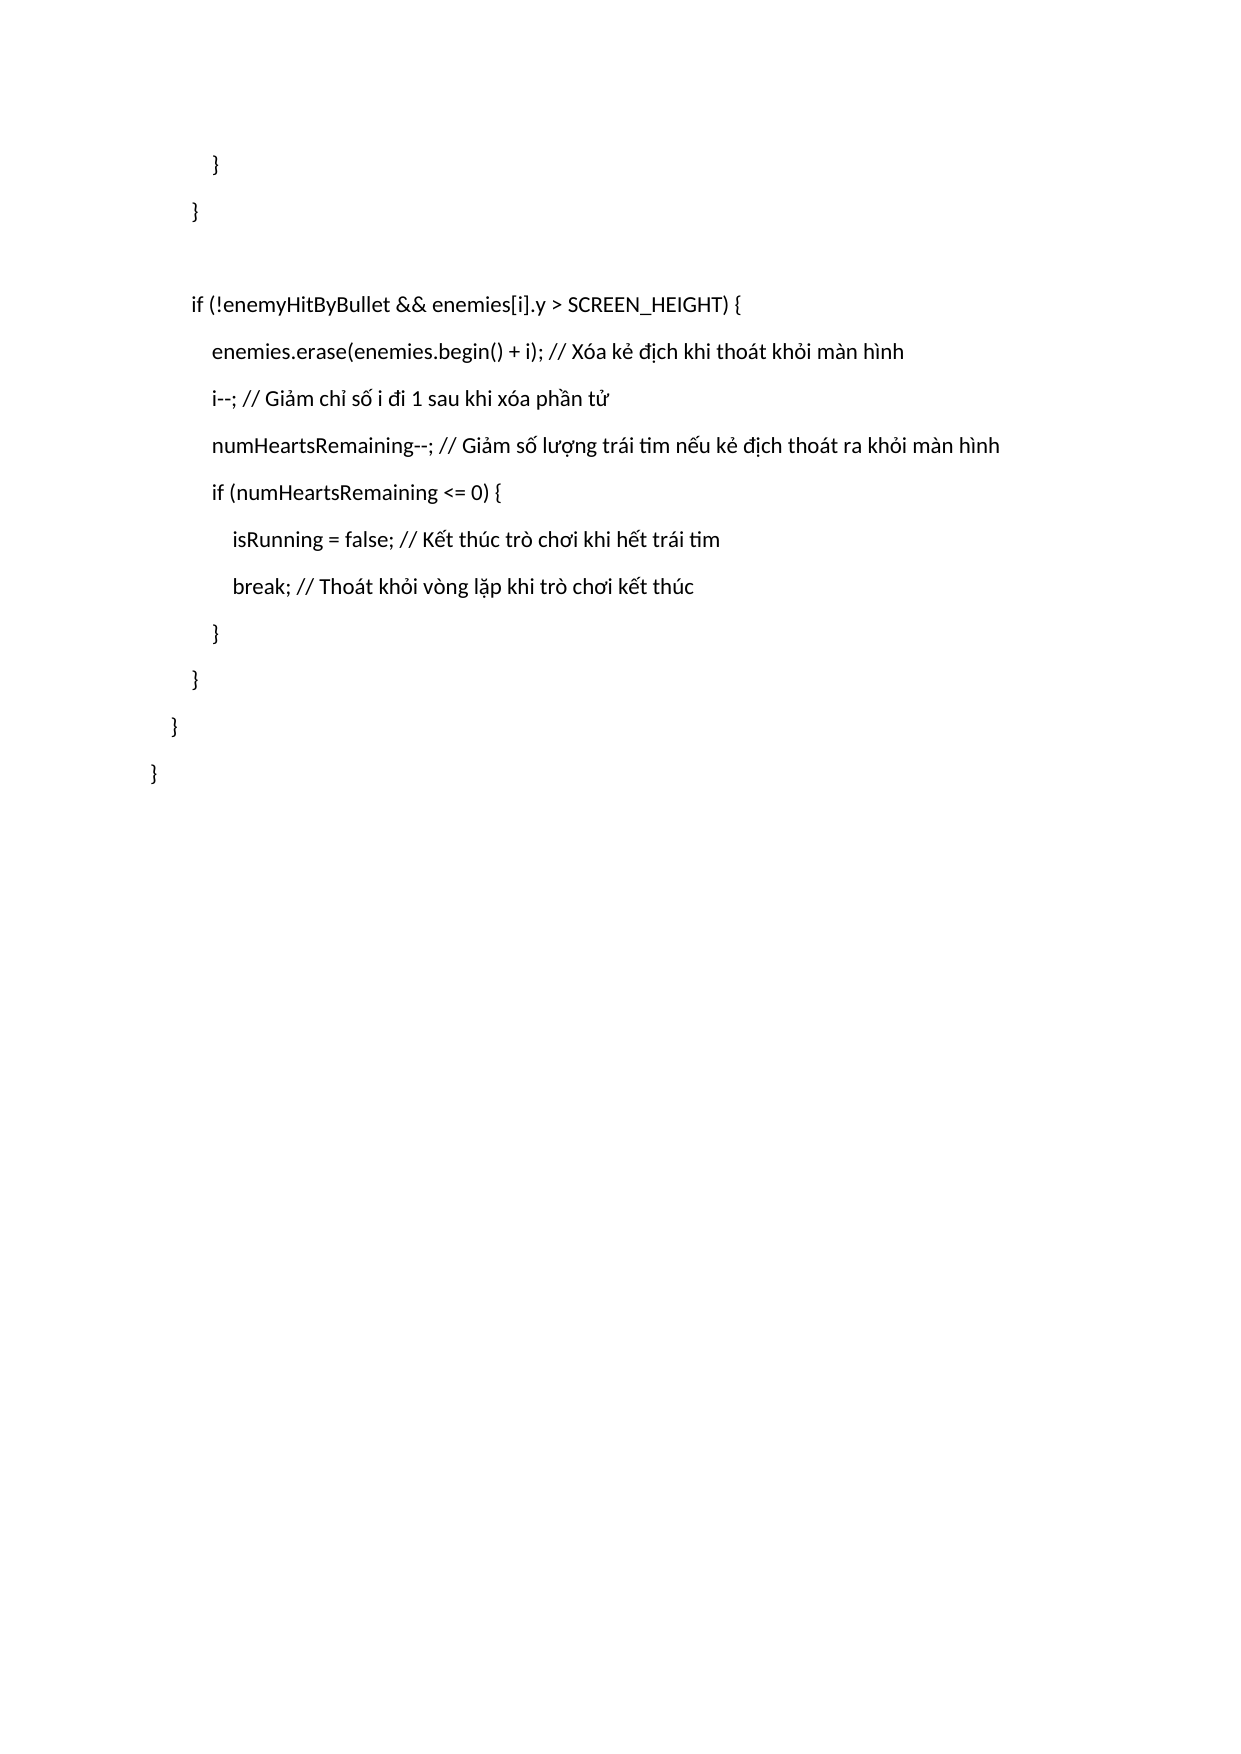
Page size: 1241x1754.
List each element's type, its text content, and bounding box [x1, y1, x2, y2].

text } [150, 666, 1090, 694]
text } [150, 712, 1090, 741]
text } [150, 619, 1090, 647]
text } [150, 759, 1090, 787]
text } [150, 197, 1090, 225]
text if (!enemyHitByBullet && enemies[i].y > SCREEN_HEIGHT) { [150, 291, 1090, 319]
text numHeartsRemaining--; // Giảm số lượng trái tim nếu kẻ địch thoát ra khỏi màn hình [150, 431, 1090, 459]
text break; // Thoát khỏi vòng lặp khi trò chơi kết thúc [150, 572, 1090, 600]
text if (numHeartsRemaining <= 0) { [150, 478, 1090, 506]
text isRunning = false; // Kết thúc trò chơi khi hết trái tim [150, 525, 1090, 553]
text i--; // Giảm chỉ số i đi 1 sau khi xóa phần tử [150, 384, 1090, 412]
text enemies.erase(enemies.begin() + i); // Xóa kẻ địch khi thoát khỏi màn hình [150, 337, 1090, 366]
text } [150, 150, 1090, 178]
